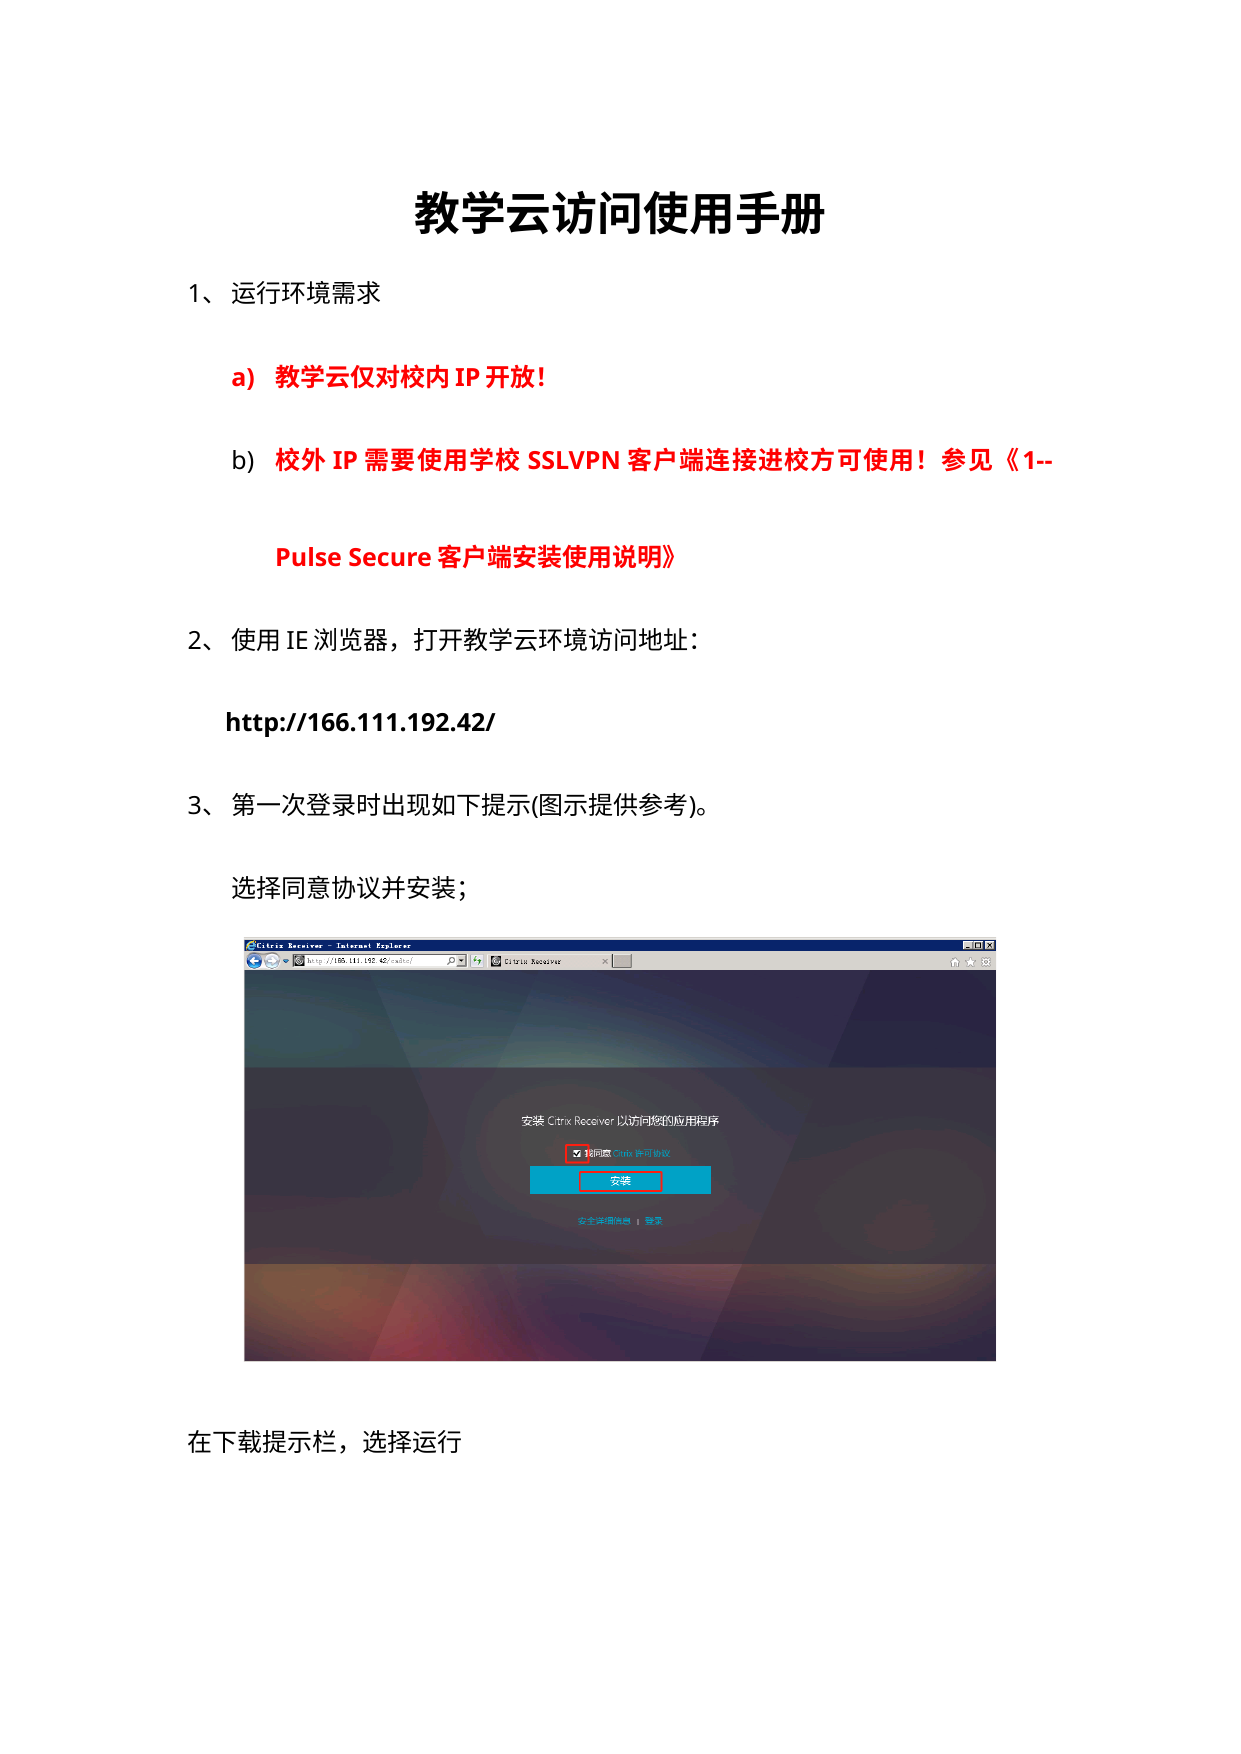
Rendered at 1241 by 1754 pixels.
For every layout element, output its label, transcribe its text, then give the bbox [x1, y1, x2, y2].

list 使用IE浏览器，打开教学云环境访问地址： [187, 606, 1053, 671]
text 在下载提示栏，选择运行 [187, 1408, 1053, 1473]
list 第一次登录时出现如下提示(图示提供参考)。 [187, 771, 1053, 836]
list http://166.111.192.42/ [225, 689, 1053, 754]
list 教学云仅对校内IP开放！ [231, 343, 1053, 408]
list 运行环境需求 [187, 259, 1053, 324]
text 教学云访问使用手册 [187, 162, 1053, 259]
list 校外IP需要使用学校SSLVPN客户端连接进校方可使用！参见《1--Pulse Secure客户端安装使用说明》 [231, 426, 1053, 588]
picture [243, 937, 997, 1362]
text 选择同意协议并安装； [187, 854, 1053, 919]
